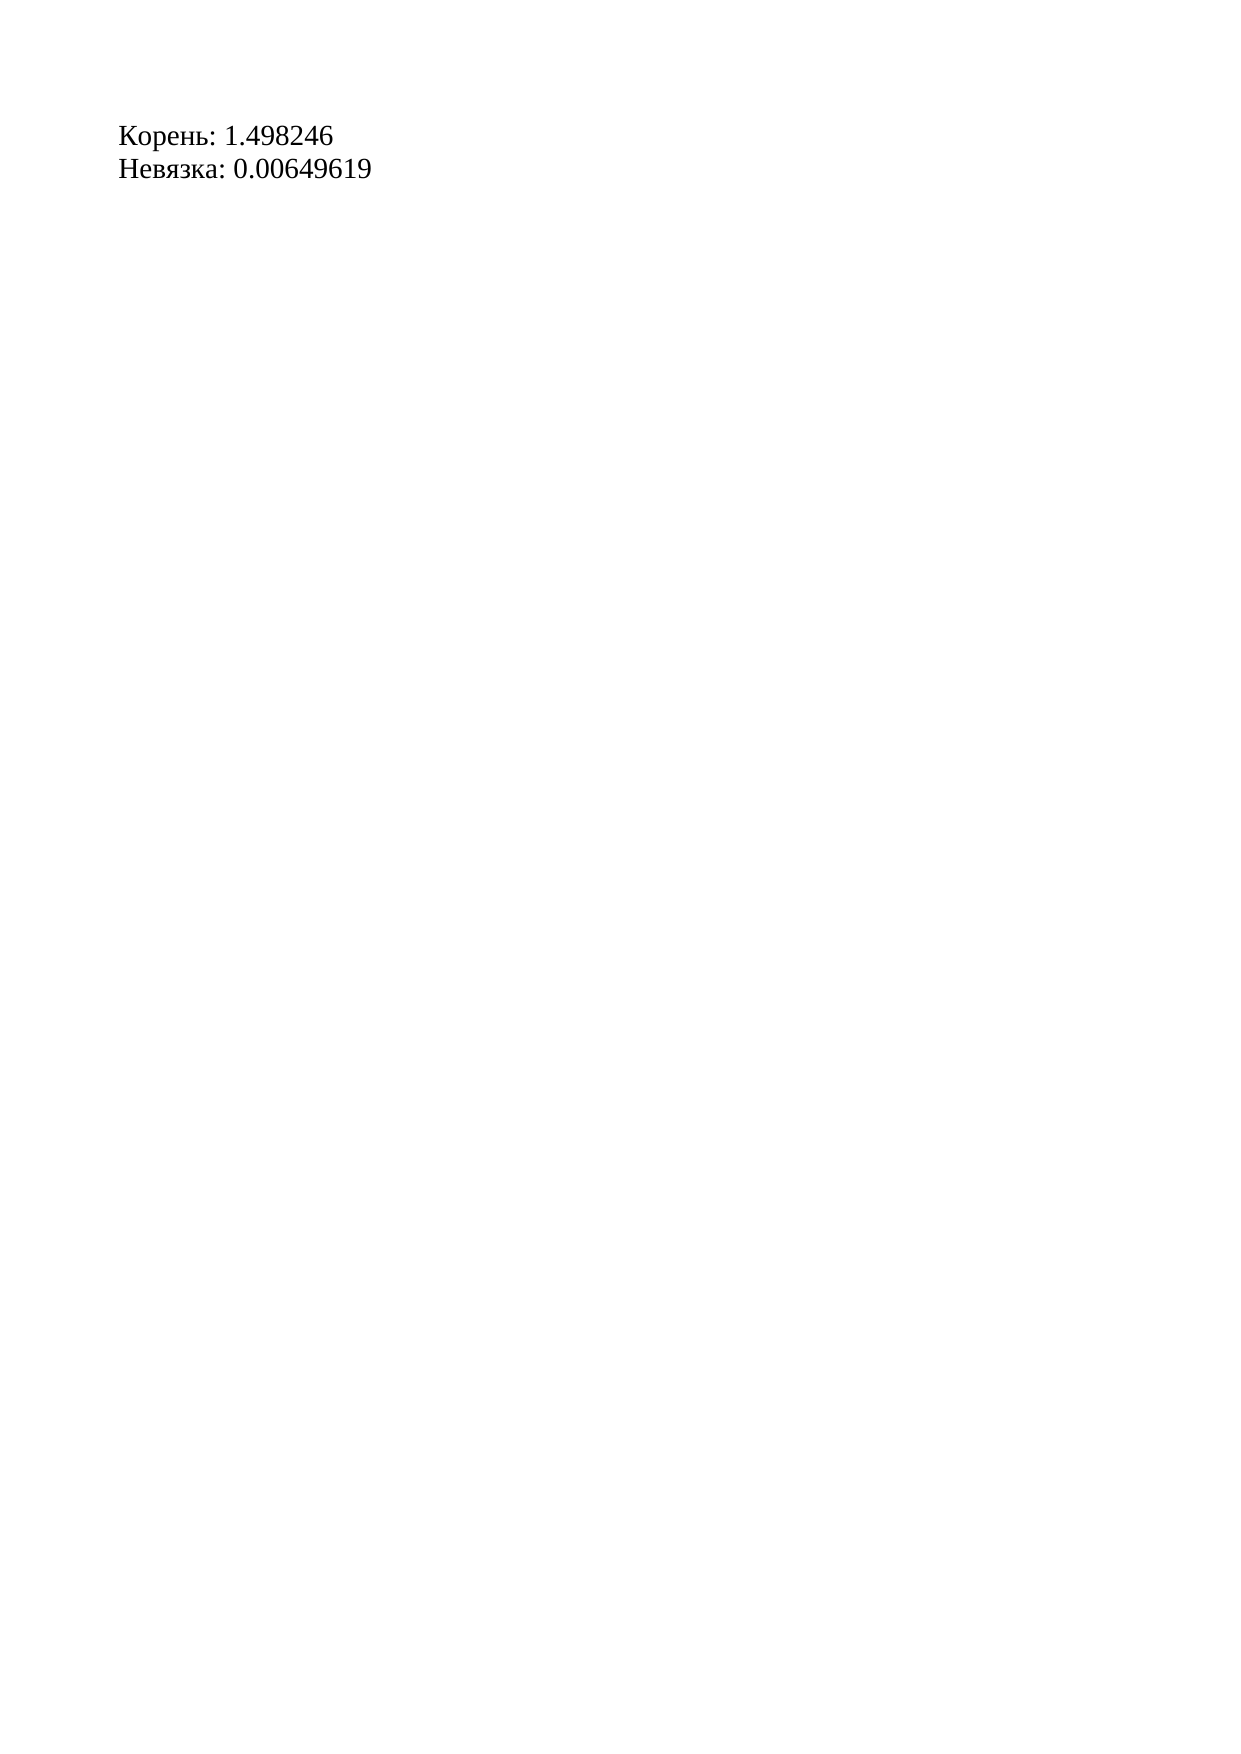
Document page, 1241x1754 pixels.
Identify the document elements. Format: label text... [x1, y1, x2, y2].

text Корень: 1.498246 [118, 118, 1181, 152]
text Невязка: 0.00649619 [118, 152, 1181, 185]
